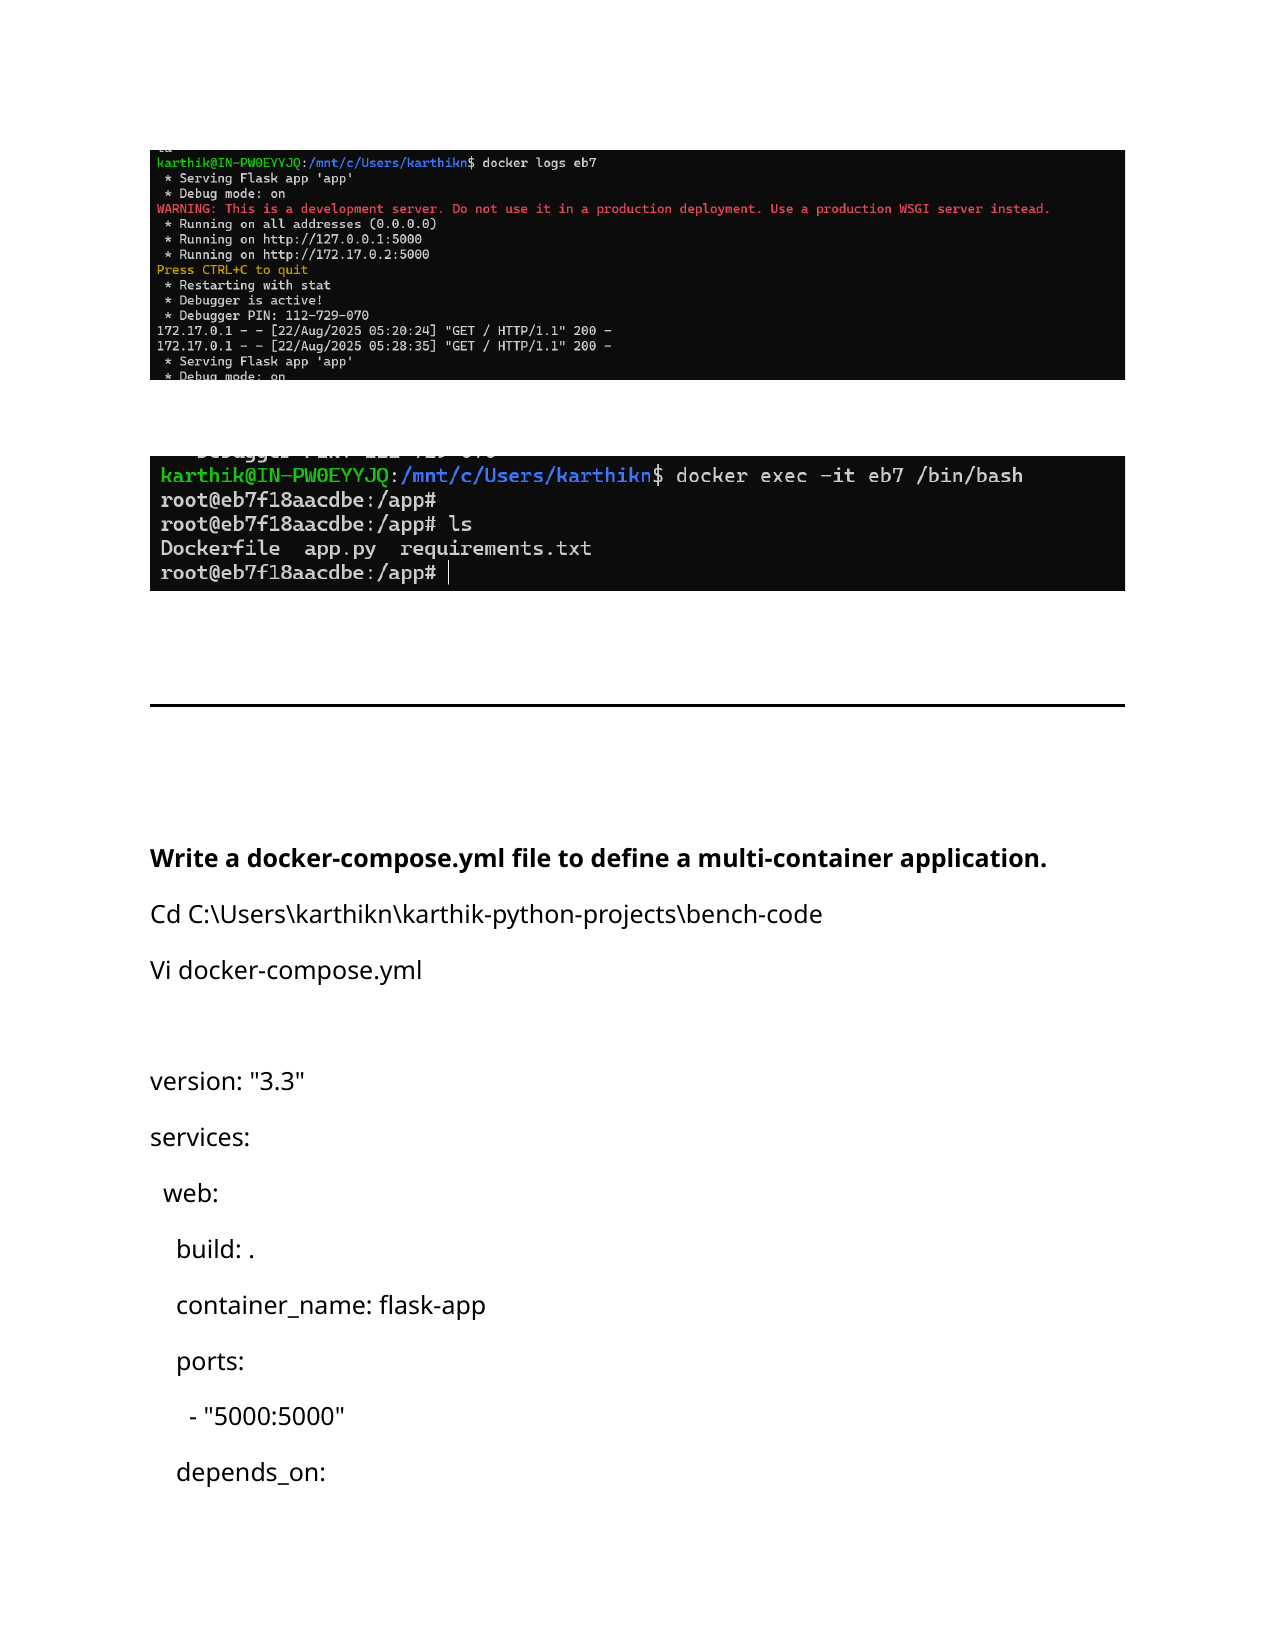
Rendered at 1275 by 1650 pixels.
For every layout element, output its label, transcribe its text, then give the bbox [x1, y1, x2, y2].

text web: [150, 1176, 1125, 1210]
text version: "3.3" [150, 1064, 1125, 1098]
text container_name: flask-app [150, 1287, 1125, 1321]
text services: [150, 1120, 1125, 1154]
text Cd C:\Users\karthikn\karthik-python-projects\bench-code [150, 896, 1125, 931]
picture [150, 456, 1125, 591]
text build: . [150, 1231, 1125, 1266]
text Write a docker-compose.yml file to define a multi-container application. [150, 841, 1125, 875]
text - "5000:5000" [150, 1399, 1125, 1433]
text depends_on: [150, 1455, 1125, 1489]
text Vi docker-compose.yml [150, 952, 1125, 986]
picture [150, 150, 1125, 380]
text ports: [150, 1343, 1125, 1377]
